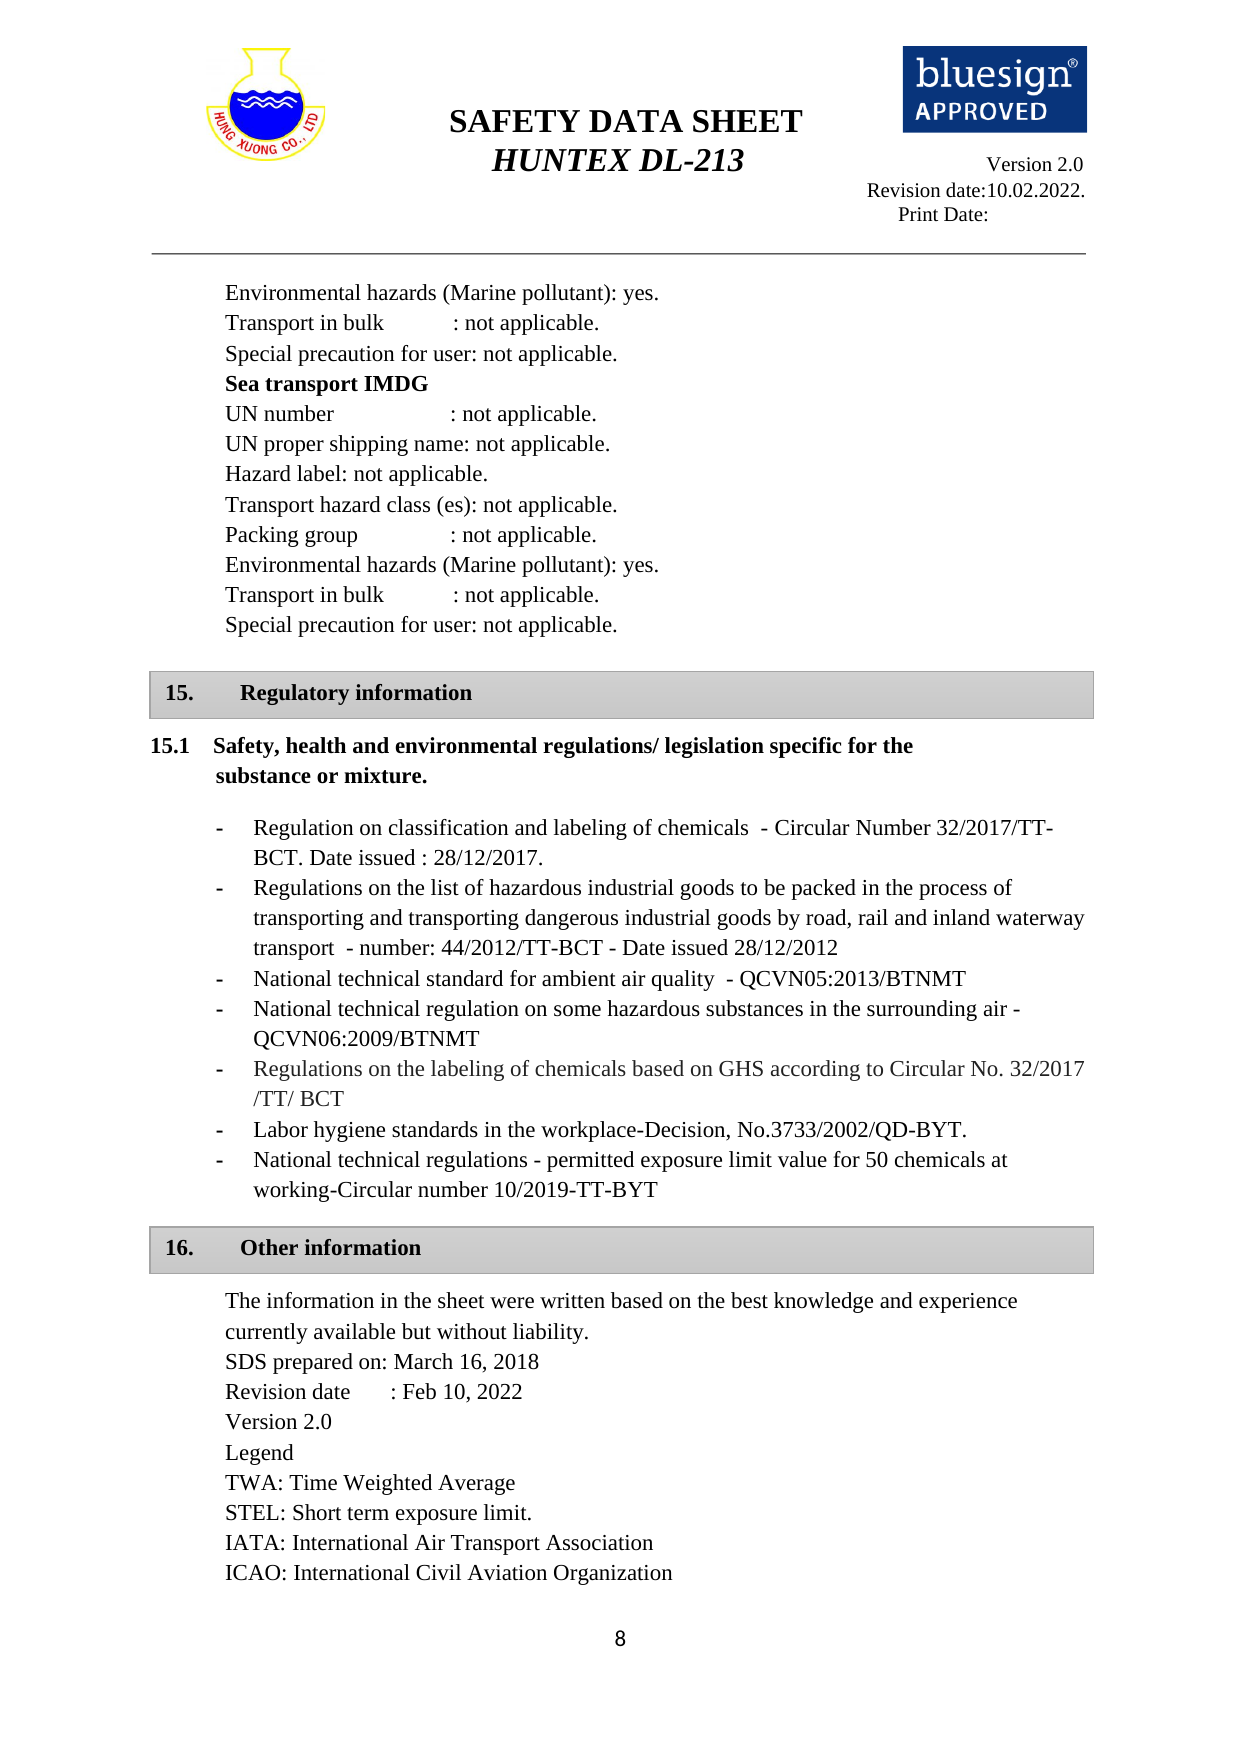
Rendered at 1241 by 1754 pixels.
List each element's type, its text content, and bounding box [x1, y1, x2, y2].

text UN number : not applicable. [150, 400, 1090, 426]
text Hazard label: not applicable. [150, 460, 1090, 487]
text ICAO: International Civil Aviation Organization [150, 1559, 1090, 1586]
picture [206, 48, 325, 161]
text Sea transport IMDG [150, 370, 1090, 396]
text The information in the sheet were written based on the best knowledge and experience [225, 1287, 1090, 1314]
text Transport in bulk : not applicable. [150, 581, 1090, 608]
text substance or mixture. [150, 762, 1090, 789]
list Regulation on classification and labeling of chemicals - Circular Number 32/2017/TT-BCT. Date issued : 28/12/2017. [216, 813, 1090, 870]
list Regulations on the list of hazardous industrial goods to be packed in the process of transporting and transporting dangerous industrial goods by road, rail and inland waterway transport - number: 44/2012/TT-BCT - Date issued 28/12/2012 [216, 874, 1090, 961]
list National technical regulation on some hazardous substances in the surrounding air - QCVN06:2009/BTNMT [216, 995, 1090, 1051]
text UN proper shipping name: not applicable. [150, 430, 1090, 457]
text Special precaution for user: not applicable. [150, 611, 1090, 638]
list Regulations on the labeling of chemicals based on GHS according to Circular No. 32/2017 /TT/ BCT [216, 1055, 1090, 1112]
text Transport in bulk : not applicable. [150, 309, 1090, 336]
text Version 2.0 [150, 1408, 1090, 1435]
text IATA: International Air Transport Association [150, 1529, 1090, 1556]
text Special precaution for user: not applicable. [150, 339, 1090, 366]
text Environmental hazards (Marine pollutant): yes. [150, 279, 1090, 306]
text Packing group : not applicable. [150, 521, 1090, 547]
list Labor hygiene standards in the workplace-Decision, No.3733/2002/QD-BYT. [216, 1116, 1090, 1142]
text TWA: Time Weighted Average [150, 1469, 1090, 1495]
list National technical standard for ambient air quality - QCVN05:2013/BTNMT [216, 964, 1090, 991]
text Environmental hazards (Marine pollutant): yes. [150, 551, 1090, 577]
picture [902, 46, 1088, 133]
text STEL: Short term exposure limit. [150, 1499, 1090, 1525]
text currently available but without liability. [225, 1318, 1090, 1344]
text SDS prepared on: March 16, 2018 [150, 1348, 1090, 1374]
text 15.1 Safety, health and environmental regulations/ legislation specific for the [150, 732, 1090, 759]
text Revision date : Feb 10, 2022 [150, 1378, 1090, 1404]
text Legend [150, 1438, 1090, 1465]
list National technical regulations - permitted exposure limit value for 50 chemicals at working-Circular number 10/2019-TT-BYT [216, 1146, 1090, 1202]
text Transport hazard class (es): not applicable. [150, 491, 1090, 517]
